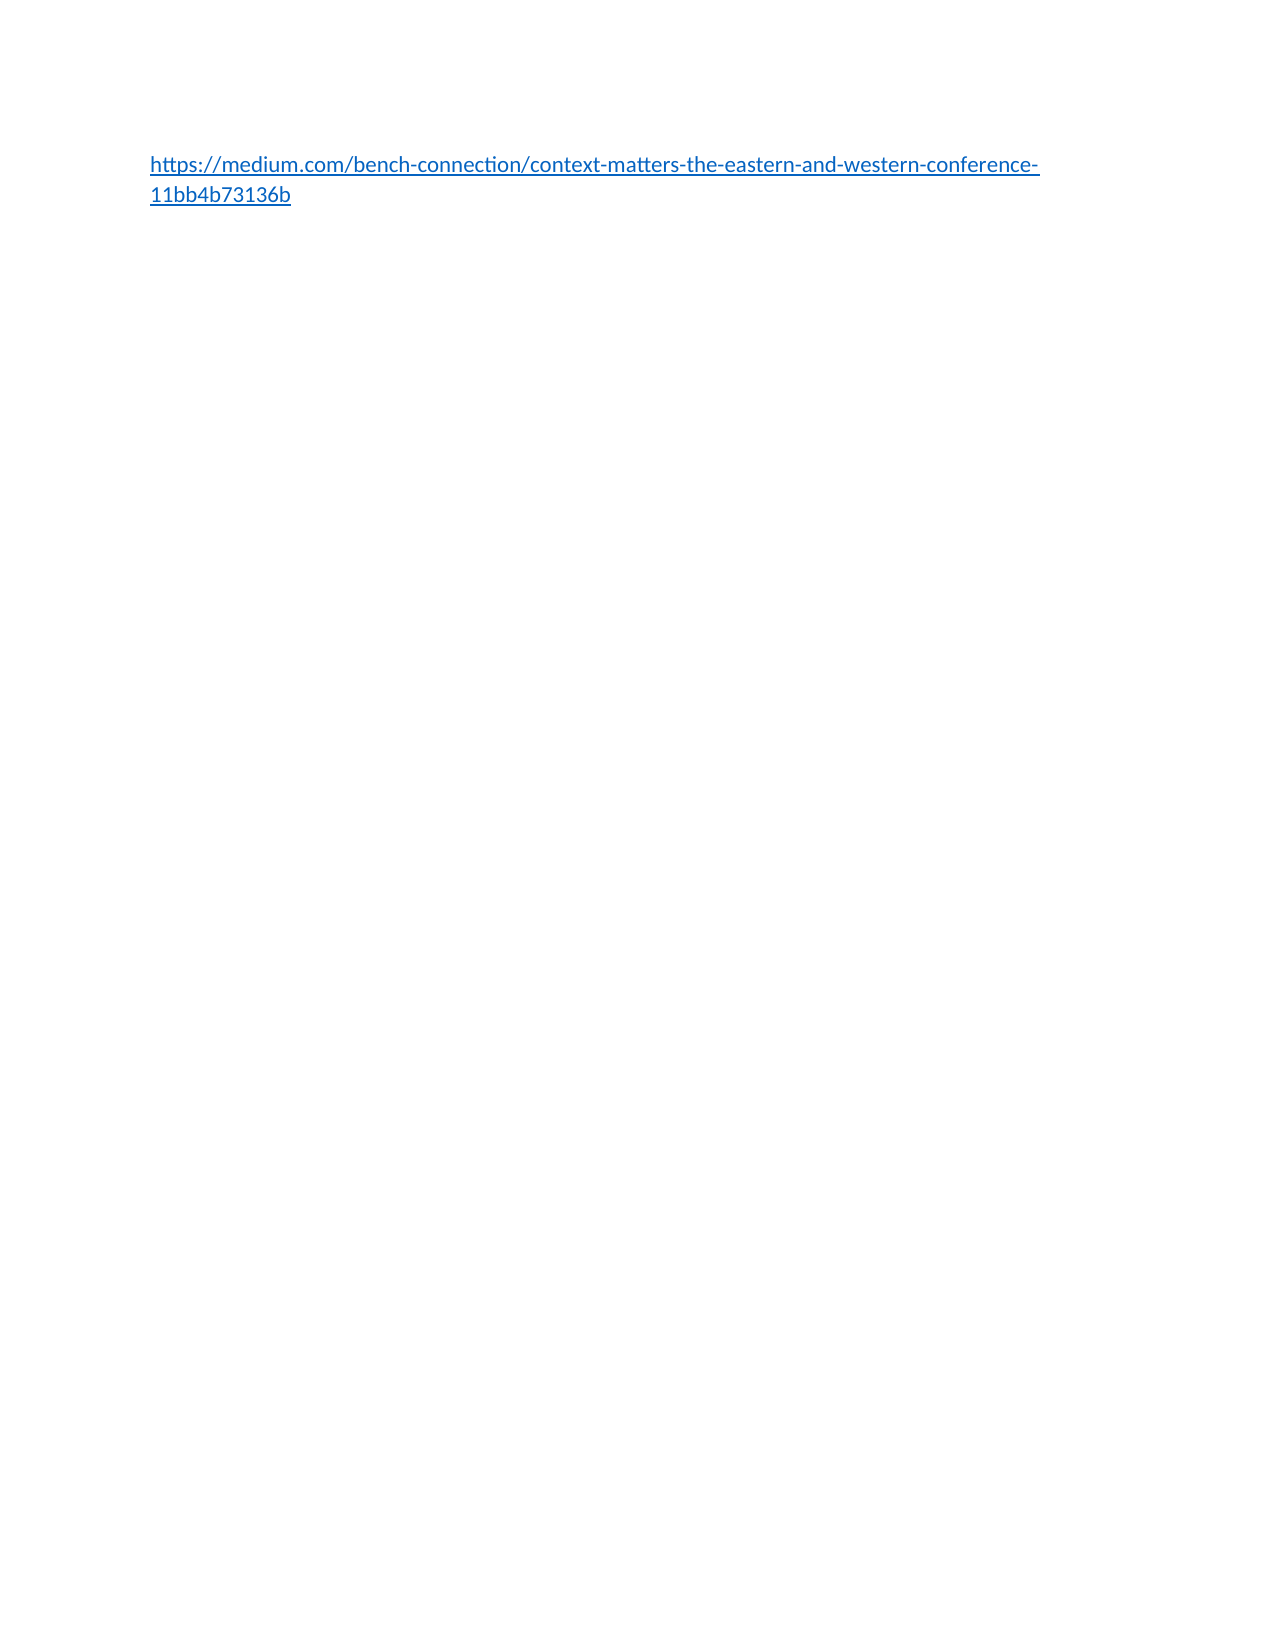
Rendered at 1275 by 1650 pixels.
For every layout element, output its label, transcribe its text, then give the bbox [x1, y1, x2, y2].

text https://medium.com/bench-connection/context-matters-the-eastern-and-western-conference-11bb4b73136b [150, 150, 1125, 208]
